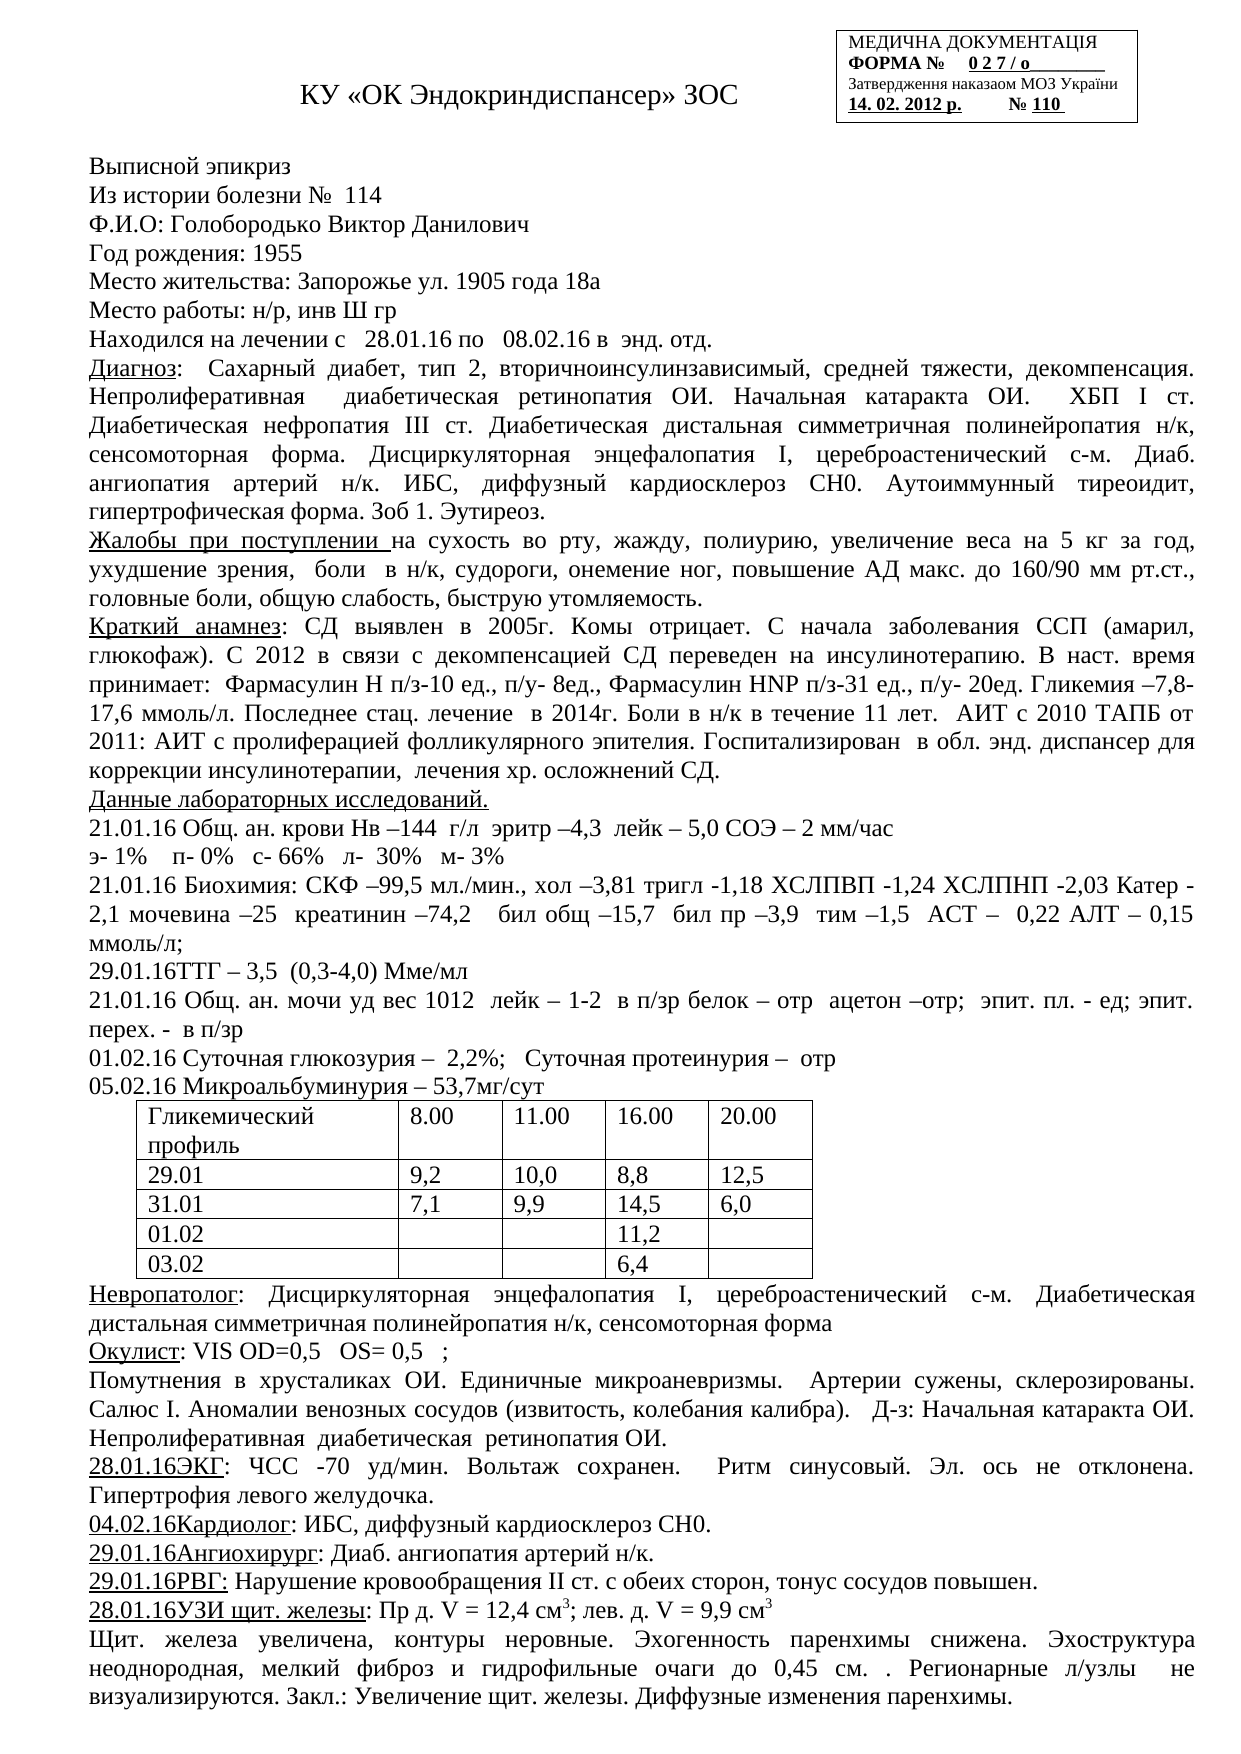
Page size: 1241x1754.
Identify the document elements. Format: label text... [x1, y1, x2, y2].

table_cell 01.02 [137, 1219, 398, 1248]
table_header 8.00 [399, 1101, 502, 1159]
table_cell [709, 1219, 812, 1248]
text Окулист: VIS OD=0,5 OS= 0,5 ; [89, 1336, 1196, 1365]
text 01.02.16 Суточная глюкозурия – 2,2%; Суточная протеинурия – отр [89, 1043, 1196, 1071]
text 04.02.16Кардиолог: ИБС, диффузный кардиосклероз СН0. [89, 1509, 1196, 1538]
table_cell [709, 1249, 812, 1278]
subtitle Выписной эпикриз [89, 151, 1202, 180]
table_cell 10,0 [503, 1160, 605, 1188]
text 21.01.16 Общ. ан. крови Нв –144 г/л эритр –4,3 лейк – 5,0 СОЭ – 2 мм/час [89, 813, 1196, 841]
table_cell 6,4 [606, 1249, 708, 1278]
text Помутнения в хрусталиках ОИ. Единичные микроаневризмы. Артерии сужены, склерозированы. Салюс I. Аномалии венозных сосудов (извитость, колебания калибра). Д-з: Начальная катаракта ОИ. Непролиферативная диабетическая ретинопатия ОИ. [89, 1365, 1196, 1451]
text 28.01.16ЭКГ: ЧСС -70 уд/мин. Вольтаж сохранен. Ритм синусовый. Эл. ось не отклонена. Гипертрофия левого желудочка. [89, 1451, 1196, 1509]
text 29.01.16РВГ: Нарушение кровообращения II ст. с обеих сторон, тонус сосудов повышен. [89, 1566, 1196, 1595]
subtitle Из истории болезни № 114 [89, 180, 1196, 209]
table_header 20.00 [709, 1101, 812, 1159]
text 29.01.16ТТГ – 3,5 (0,3-4,0) Мме/мл [89, 956, 1196, 985]
table_cell [399, 1219, 502, 1248]
subtitle Ф.И.О: Голобородько Виктор Данилович [89, 209, 1196, 238]
text э- 1% п- 0% с- 66% л- 30% м- 3% [89, 841, 1196, 870]
table_cell 31.01 [137, 1190, 398, 1218]
table_cell 9,9 [503, 1190, 605, 1218]
table_cell 11,2 [606, 1219, 708, 1248]
text 28.01.16УЗИ щит. железы: Пр д. V = 12,4 см3; лев. д. V = 9,9 см3 [89, 1595, 1196, 1624]
table_cell 14,5 [606, 1190, 708, 1218]
text 21.01.16 Биохимия: СКФ –99,5 мл./мин., хол –3,81 тригл -1,18 ХСЛПВП -1,24 ХСЛПНП -2,03 Катер -2,1 мочевина –25 креатинин –74,2 бил общ –15,7 бил пр –3,9 тим –1,5 АСТ – 0,22 АЛТ – 0,15 ммоль/л; [89, 870, 1196, 956]
text Год рождения: 1955 [89, 238, 1196, 266]
text Место жительства: Запорожье ул. 1905 года 18а [89, 266, 1196, 295]
text Щит. железа увеличена, контуры неровные. Эхогенность паренхимы снижена. Эхоструктура неоднородная, мелкий фиброз и гидрофильные очаги до 0,45 см. . Регионарные л/узлы не визуализируются. Закл.: Увеличение щит. железы. Диффузные изменения паренхимы. [89, 1624, 1196, 1710]
text Данные лабораторных исследований. [89, 784, 1196, 813]
subtitle 05.02.16 Микроальбуминурия – 53,7мг/сут [89, 1071, 1196, 1100]
table_cell [503, 1249, 605, 1278]
table_header Гликемический профиль [137, 1101, 398, 1159]
text 29.01.16Ангиохирург: Диаб. ангиопатия артерий н/к. [89, 1538, 1196, 1566]
table_cell [503, 1219, 605, 1248]
table_header 11.00 [503, 1101, 605, 1159]
text Место работы: н/р, инв Ш гр [89, 295, 1196, 324]
table_cell 9,2 [399, 1160, 502, 1188]
text Диагноз: Сахарный диабет, тип 2, вторичноинсулинзависимый, средней тяжести, декомпенсация. Непролиферативная диабетическая ретинопатия ОИ. Начальная катаракта ОИ. ХБП I ст. Диабетическая нефропатия III ст. Диабетическая дистальная симметричная полинейропатия н/к, сенсомоторная форма. Дисциркуляторная энцефалопатия I, цереброастенический с-м. Диаб. ангиопатия артерий н/к. ИБС, диффузный кардиосклероз СН0. Аутоиммунный тиреоидит, гипертрофическая форма. Зоб 1. Эутиреоз. [89, 353, 1196, 525]
text Невропатолог: Дисциркуляторная энцефалопатия I, цереброастенический с-м. Диабетическая дистальная симметричная полинейропатия н/к, сенсомоторная форма [89, 1279, 1196, 1336]
text Краткий анамнез: СД выявлен в 2005г. Комы отрицает. С начала заболевания ССП (амарил, глюкофаж). С 2012 в связи с декомпенсацией СД переведен на инсулинотерапию. В наст. время принимает: Фармасулин Н п/з-10 ед., п/у- 8ед., Фармасулин НNР п/з-31 ед., п/у- 20ед. Гликемия –7,8-17,6 ммоль/л. Последнее стац. лечение в 2014г. Боли в н/к в течение 11 лет. АИТ с 2010 ТАПБ от 2011: АИТ с пролиферацией фолликулярного эпителия. Госпитализирован в обл. энд. диспансер для коррекции инсулинотерапии, лечения хр. осложнений СД. [89, 611, 1196, 784]
subtitle 21.01.16 Общ. ан. мочи уд вес 1012 лейк – 1-2 в п/зр белок – отр ацетон –отр; эпит. пл. - ед; эпит. перех. - в п/зр [89, 985, 1196, 1043]
text Находился на лечении с 28.01.16 по 08.02.16 в энд. отд. [89, 324, 1196, 353]
table_header 16.00 [606, 1101, 708, 1159]
table_cell 8,8 [606, 1160, 708, 1188]
table_cell 7,1 [399, 1190, 502, 1218]
table_cell 12,5 [709, 1160, 812, 1188]
table_cell 03.02 [137, 1249, 398, 1278]
text Жалобы при поступлении на сухость во рту, жажду, полиурию, увеличение веса на 5 кг за год, ухудшение зрения, боли в н/к, судороги, онемение ног, повышение АД макс. до 160/90 мм рт.ст., головные боли, общую слабость, быструю утомляемость. [89, 525, 1196, 611]
table_cell 29.01 [137, 1160, 398, 1188]
table_cell 6,0 [709, 1190, 812, 1218]
table_cell [399, 1249, 502, 1278]
